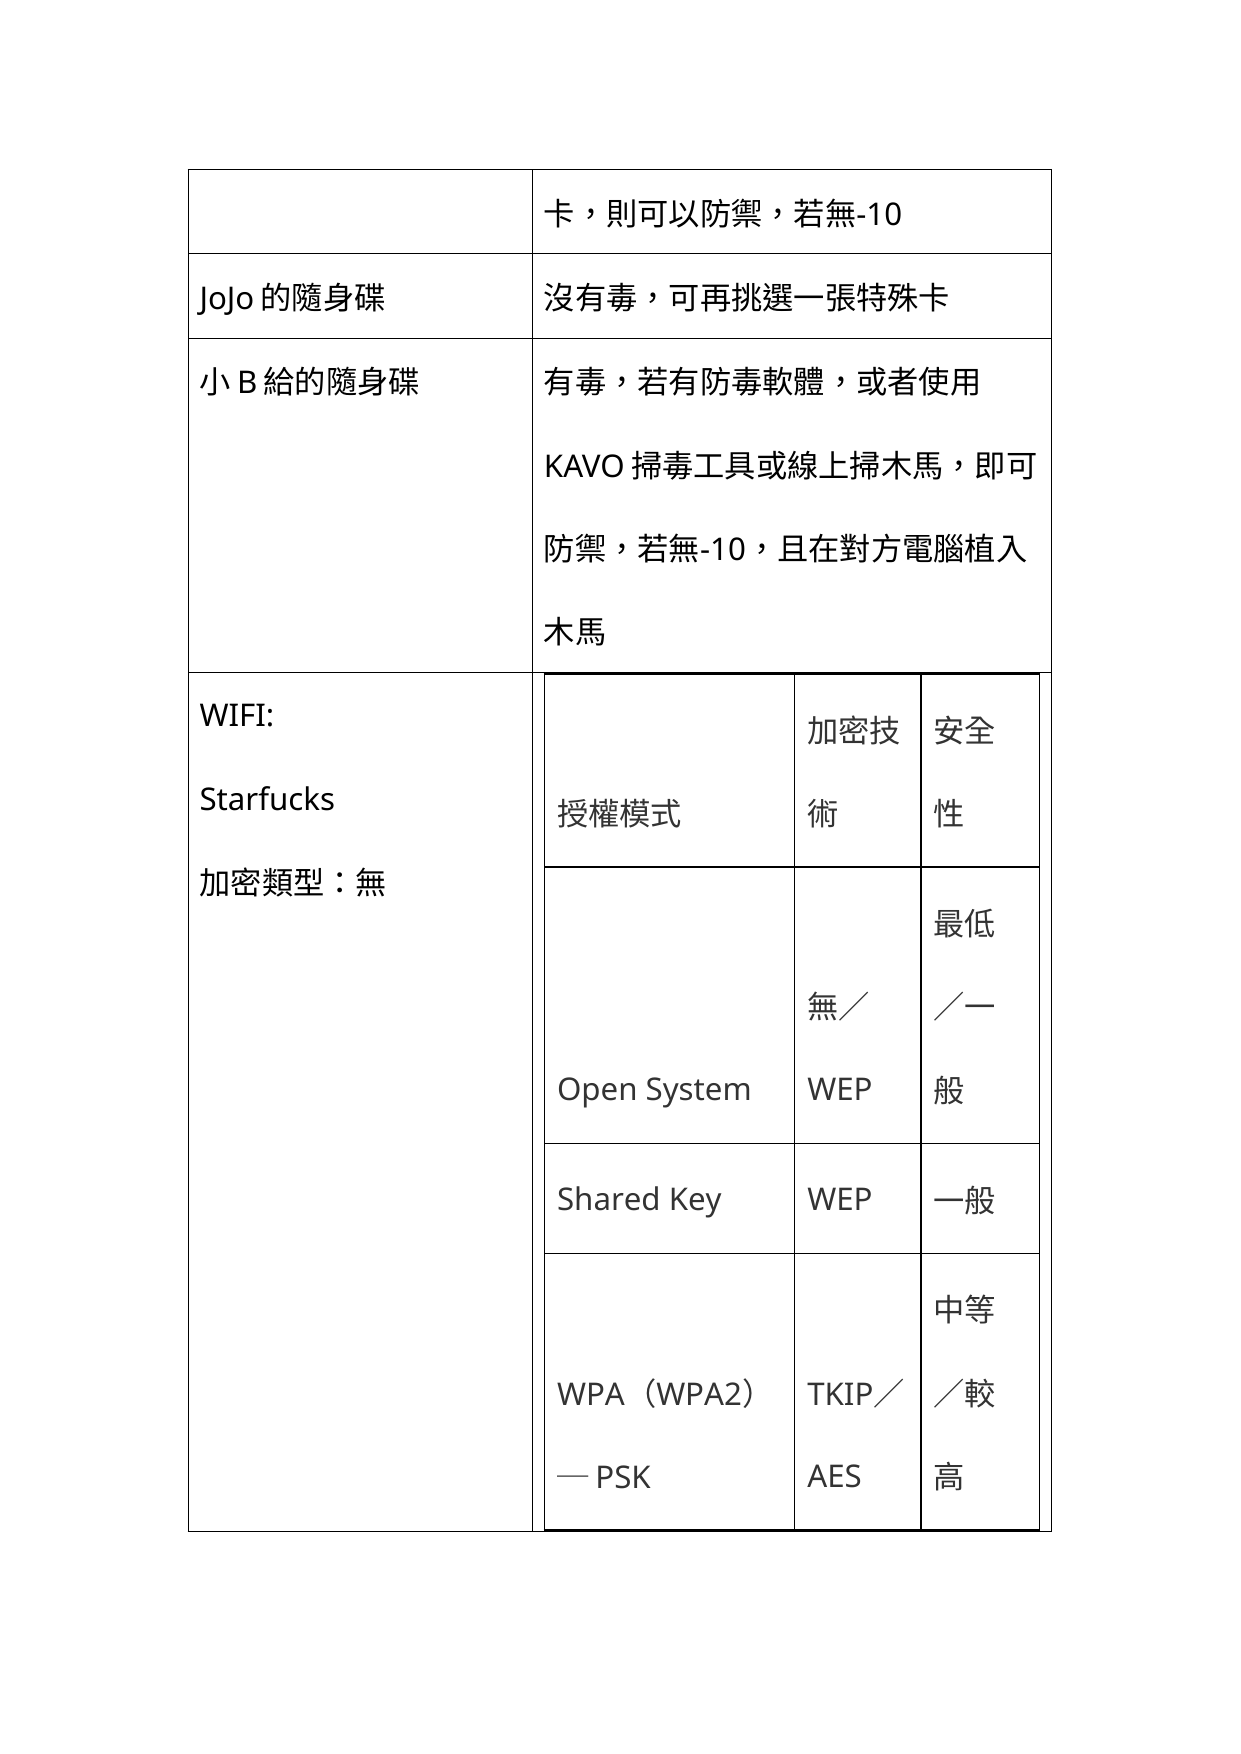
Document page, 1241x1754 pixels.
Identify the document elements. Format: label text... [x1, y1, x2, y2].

table_cell WIFI的加密類型，以WPA2較為安全，若無加密則比較危險，若對方連此WIFI的話，指數-5 [922, 868, 1039, 1143]
table_cell WIFI的加密類型，以WPA2較為安全，若無加密則比較危險，若對方連此WIFI的話，指數-5 [795, 1254, 920, 1529]
table_cell WIFI的加密類型，以WPA2較為安全，若無加密則比較危險，若對方連此WIFI的話，指數-5 [795, 868, 920, 1143]
table_cell WIFI的加密類型，以WPA2較為安全，若無加密則比較危險，若對方連此WIFI的話，指數-5 [922, 1144, 1039, 1253]
table_cell WIFI的加密類型，以WPA2較為安全，若無加密則比較危險，若對方連此WIFI的話，指數-5 [795, 675, 920, 866]
table_cell WIFI的加密類型，以WPA2較為安全，若無加密則比較危險，若對方連此WIFI的話，指數-5 [922, 675, 1039, 866]
table_cell JoJo的隨身碟 [189, 254, 532, 337]
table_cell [189, 170, 532, 253]
table_cell WIFI的加密類型，以WPA2較為安全，若無加密則比較危險，若對方連此WIFI的話，指數-5 [545, 1254, 794, 1529]
table_cell WIFI的加密類型，以WPA2較為安全，若無加密則比較危險，若對方連此WIFI的話，指數-5 [545, 1144, 794, 1253]
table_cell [533, 170, 1051, 253]
table_cell 小B給的隨身碟 [189, 339, 532, 672]
table_cell 沒有毒，可再挑選一張特殊卡 [533, 254, 1051, 337]
table_cell WIFI的加密類型，以WPA2較為安全，若無加密則比較危險，若對方連此WIFI的話，指數-5 [545, 868, 794, 1143]
table_cell WIFI的加密類型，以WPA2較為安全，若無加密則比較危險，若對方連此WIFI的話，指數-5 [922, 1254, 1039, 1529]
table_cell WIFI的加密類型，以WPA2較為安全，若無加密則比較危險，若對方連此WIFI的話，指數-5 [795, 1144, 920, 1253]
table_cell 有毒，若有防毒軟體，或者使用KAVO掃毒工具或線上掃木馬，即可防禦，若無-10，且在對方電腦植入木馬 [533, 339, 1051, 672]
table_cell WIFI的加密類型，以WPA2較為安全，若無加密則比較危險，若對方連此WIFI的話，指數-5 [545, 675, 794, 866]
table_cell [189, 673, 532, 1531]
